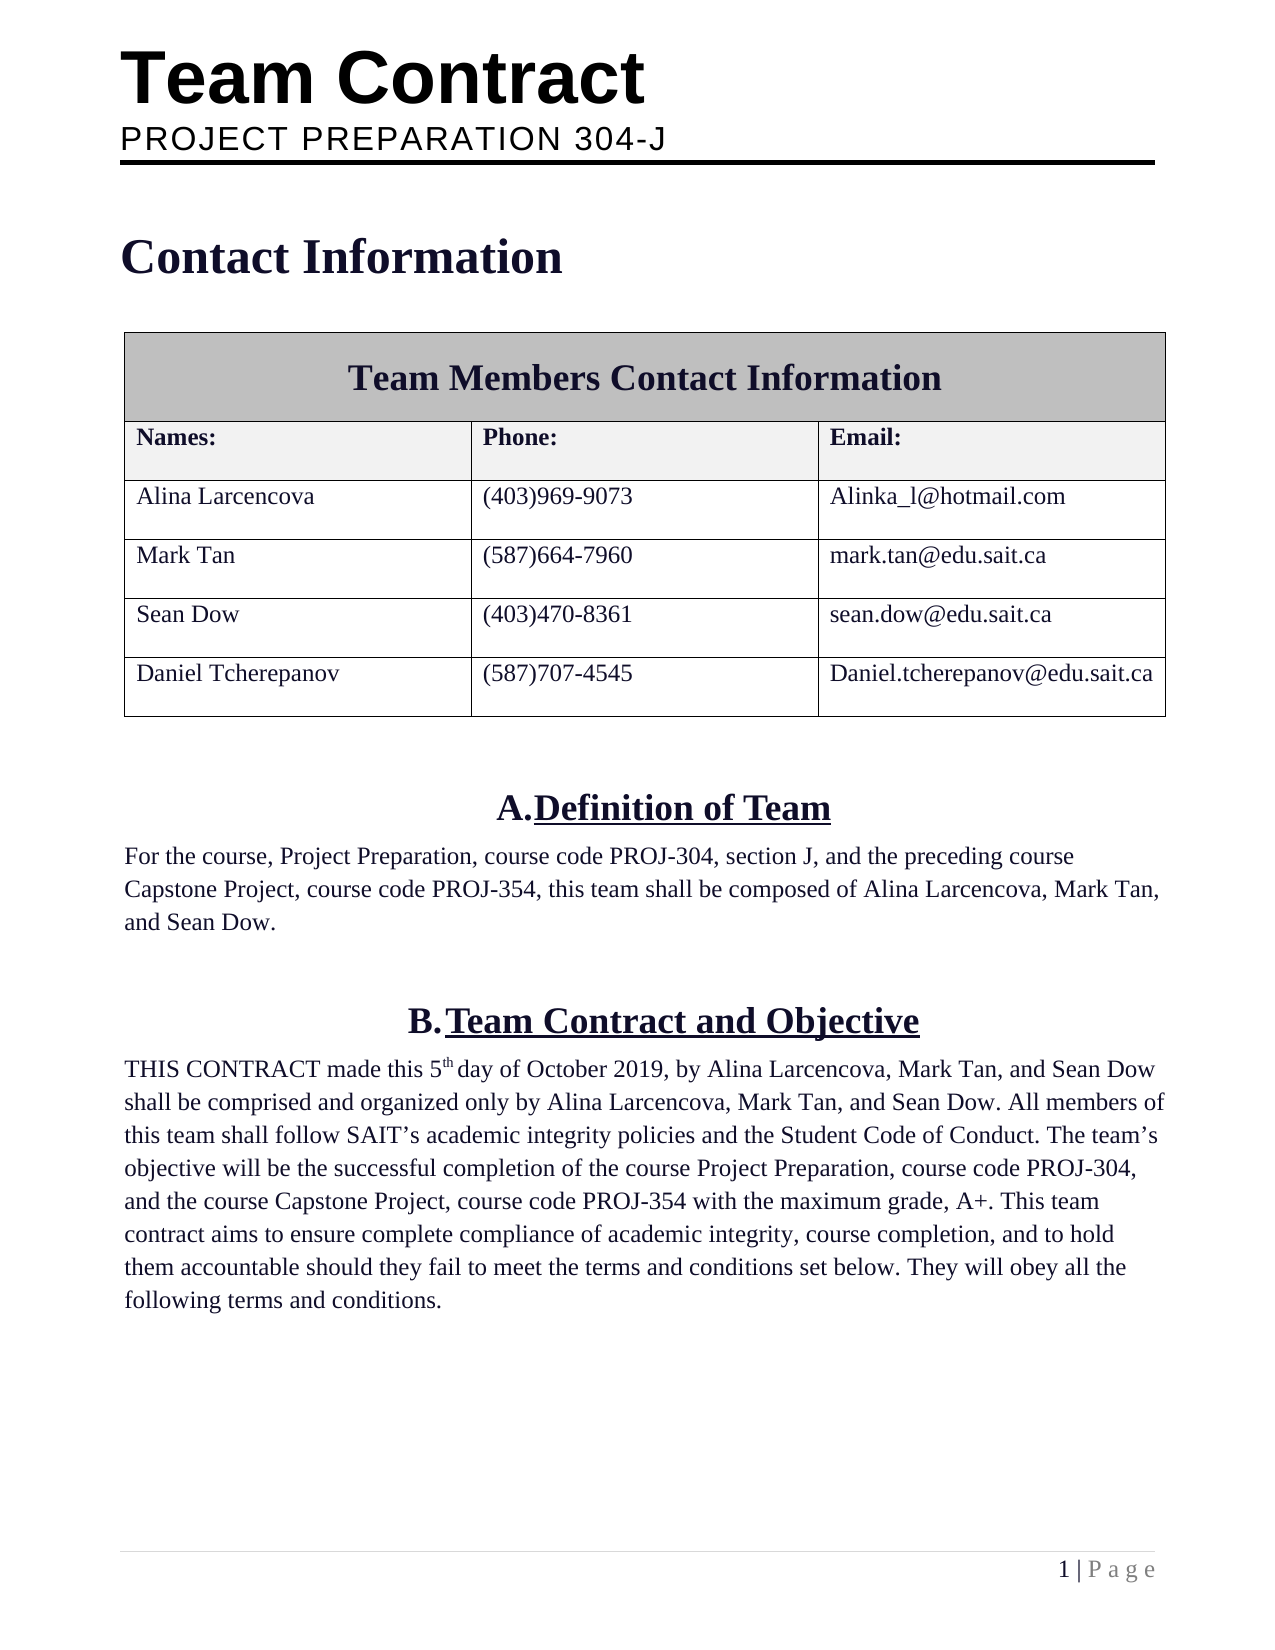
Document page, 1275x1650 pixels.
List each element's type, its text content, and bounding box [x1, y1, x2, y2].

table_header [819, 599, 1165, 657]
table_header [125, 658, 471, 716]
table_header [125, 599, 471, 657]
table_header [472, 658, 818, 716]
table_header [124, 717, 1166, 1516]
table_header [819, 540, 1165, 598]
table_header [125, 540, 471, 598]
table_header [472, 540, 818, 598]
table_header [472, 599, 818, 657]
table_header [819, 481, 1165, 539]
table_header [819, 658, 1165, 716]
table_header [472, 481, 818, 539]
subtitle Contact Information [120, 227, 1155, 284]
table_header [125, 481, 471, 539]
